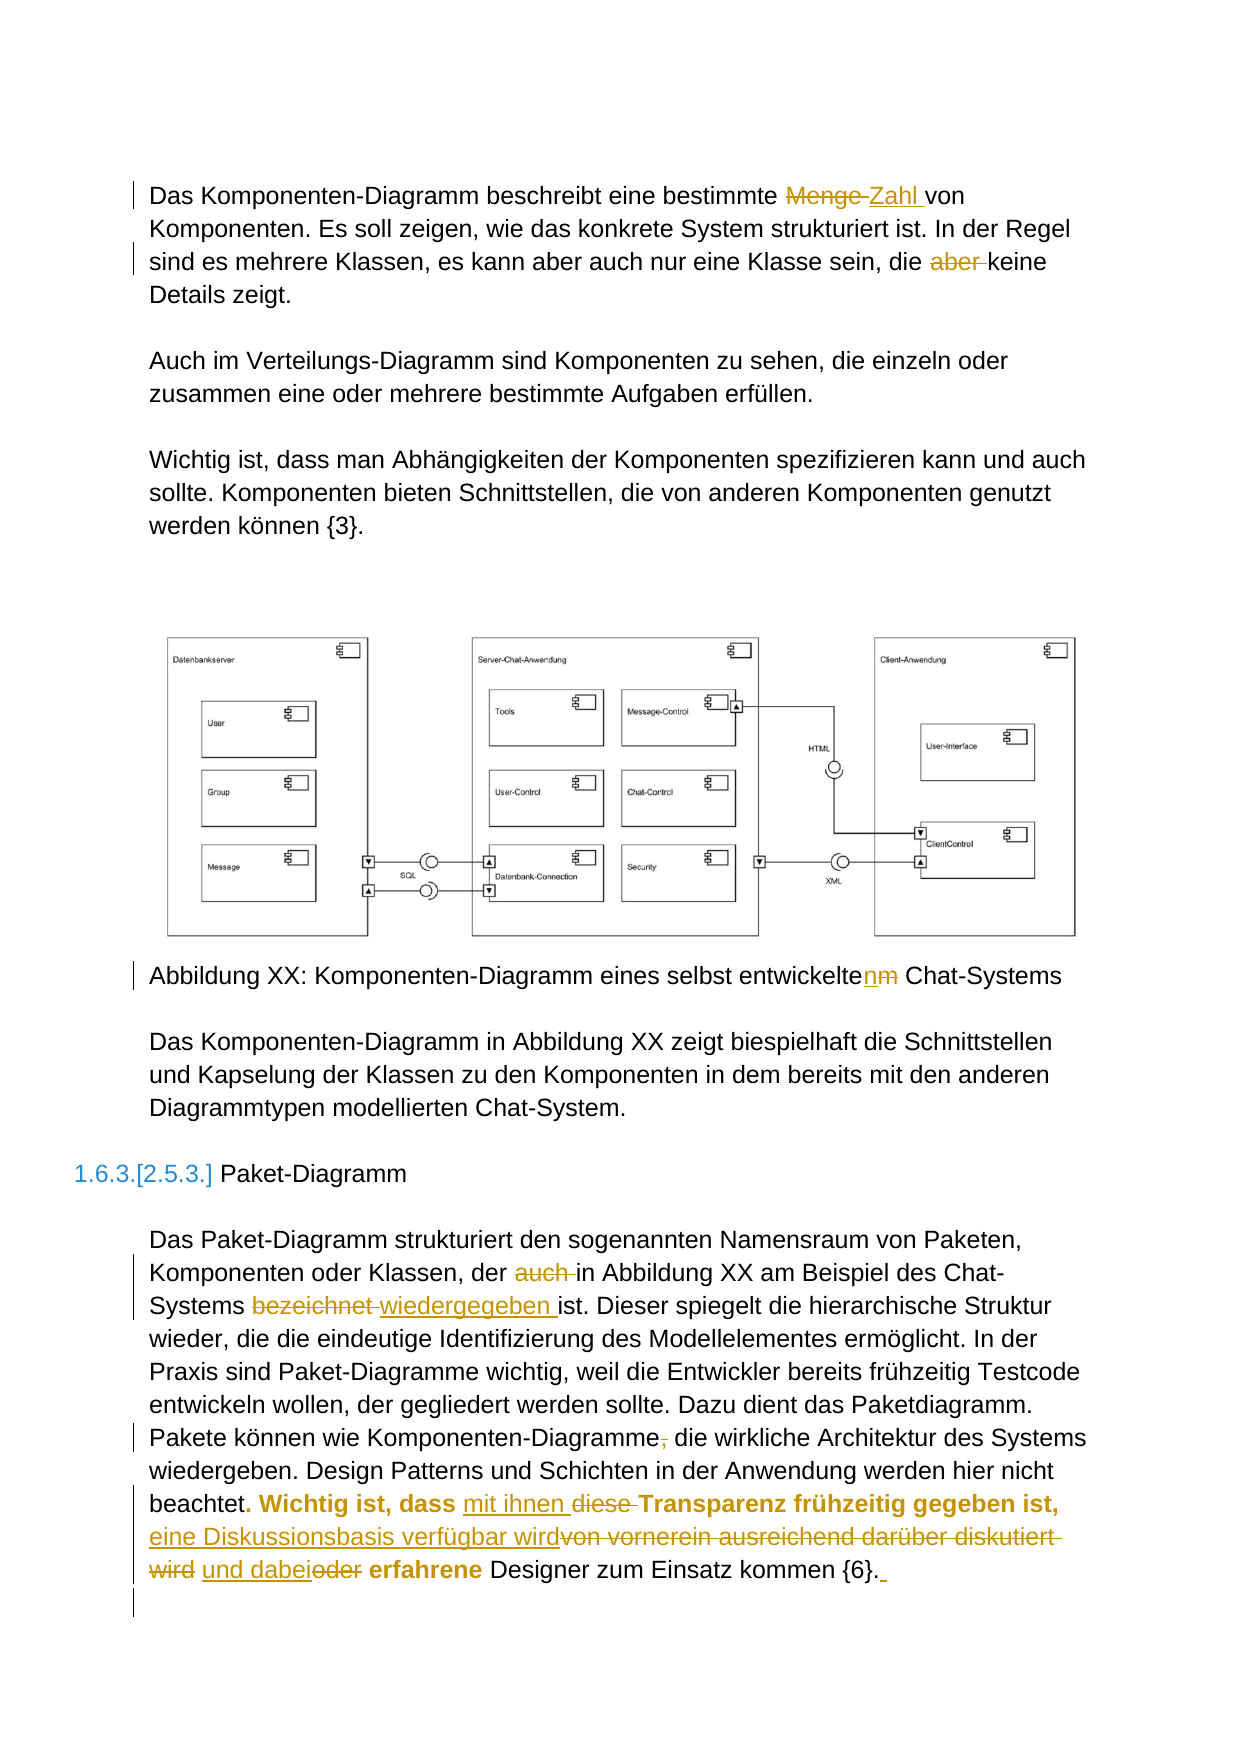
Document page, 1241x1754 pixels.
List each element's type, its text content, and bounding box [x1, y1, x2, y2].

list Pakete können wie Komponenten-Diagramme die wirkliche Architektur des Systems wiedergeben. Design Patterns und Schichten in der Anwendung werden hier nicht beachtet. Wichtig ist, dass Transparenz frühzeitig gegeben ist, erfahrene Designer zum Einsatz kommen {6}. [149, 1423, 1093, 1584]
picture [148, 618, 1095, 957]
list Auch im Verteilungs-Diagramm sind Komponenten zu sehen, die einzeln oder zusammen eine oder mehrere bestimmte Aufgaben erfüllen. [149, 346, 1093, 407]
list Das Paket-Diagramm strukturiert den sogenannten Namensraum von Paketen, Komponenten oder Klassen, der in Abbildung XX am Beispiel des Chat-Systems ist. Dieser spiegelt die hierarchische Struktur wieder, die die eindeutige Identifizierung des Modellelementes ermöglicht. In der Praxis sind Paket-Diagramme wichtig, weil die Entwickler bereits frühzeitig Testcode entwickeln wollen, der gegliedert werden sollte. Dazu dient das Paketdiagramm. [149, 1225, 1093, 1419]
list Wichtig ist, dass man Abhängigkeiten der Komponenten spezifizieren kann und auch sollte. Komponenten bieten Schnittstellen, die von anderen Komponenten genutzt werden können {3}. [149, 445, 1093, 539]
list Paket-Diagramm [74, 1159, 1093, 1188]
list Das Komponenten-Diagramm in Abbildung XX zeigt biespielhaft die Schnittstellen und Kapselung der Klassen zu den Komponenten in dem bereits mit den anderen Diagrammtypen modellierten Chat-System. [149, 1027, 1093, 1122]
list Abbildung XX: Komponenten-Diagramm eines selbst entwickelte Chat-Systems [149, 961, 1093, 990]
list Das Komponenten-Diagramm beschreibt eine bestimmte von Komponenten. Es soll zeigen, wie das konkrete System strukturiert ist. In der Regel sind es mehrere Klassen, es kann aber auch nur eine Klasse sein, die keine Details zeigt. [149, 181, 1093, 308]
